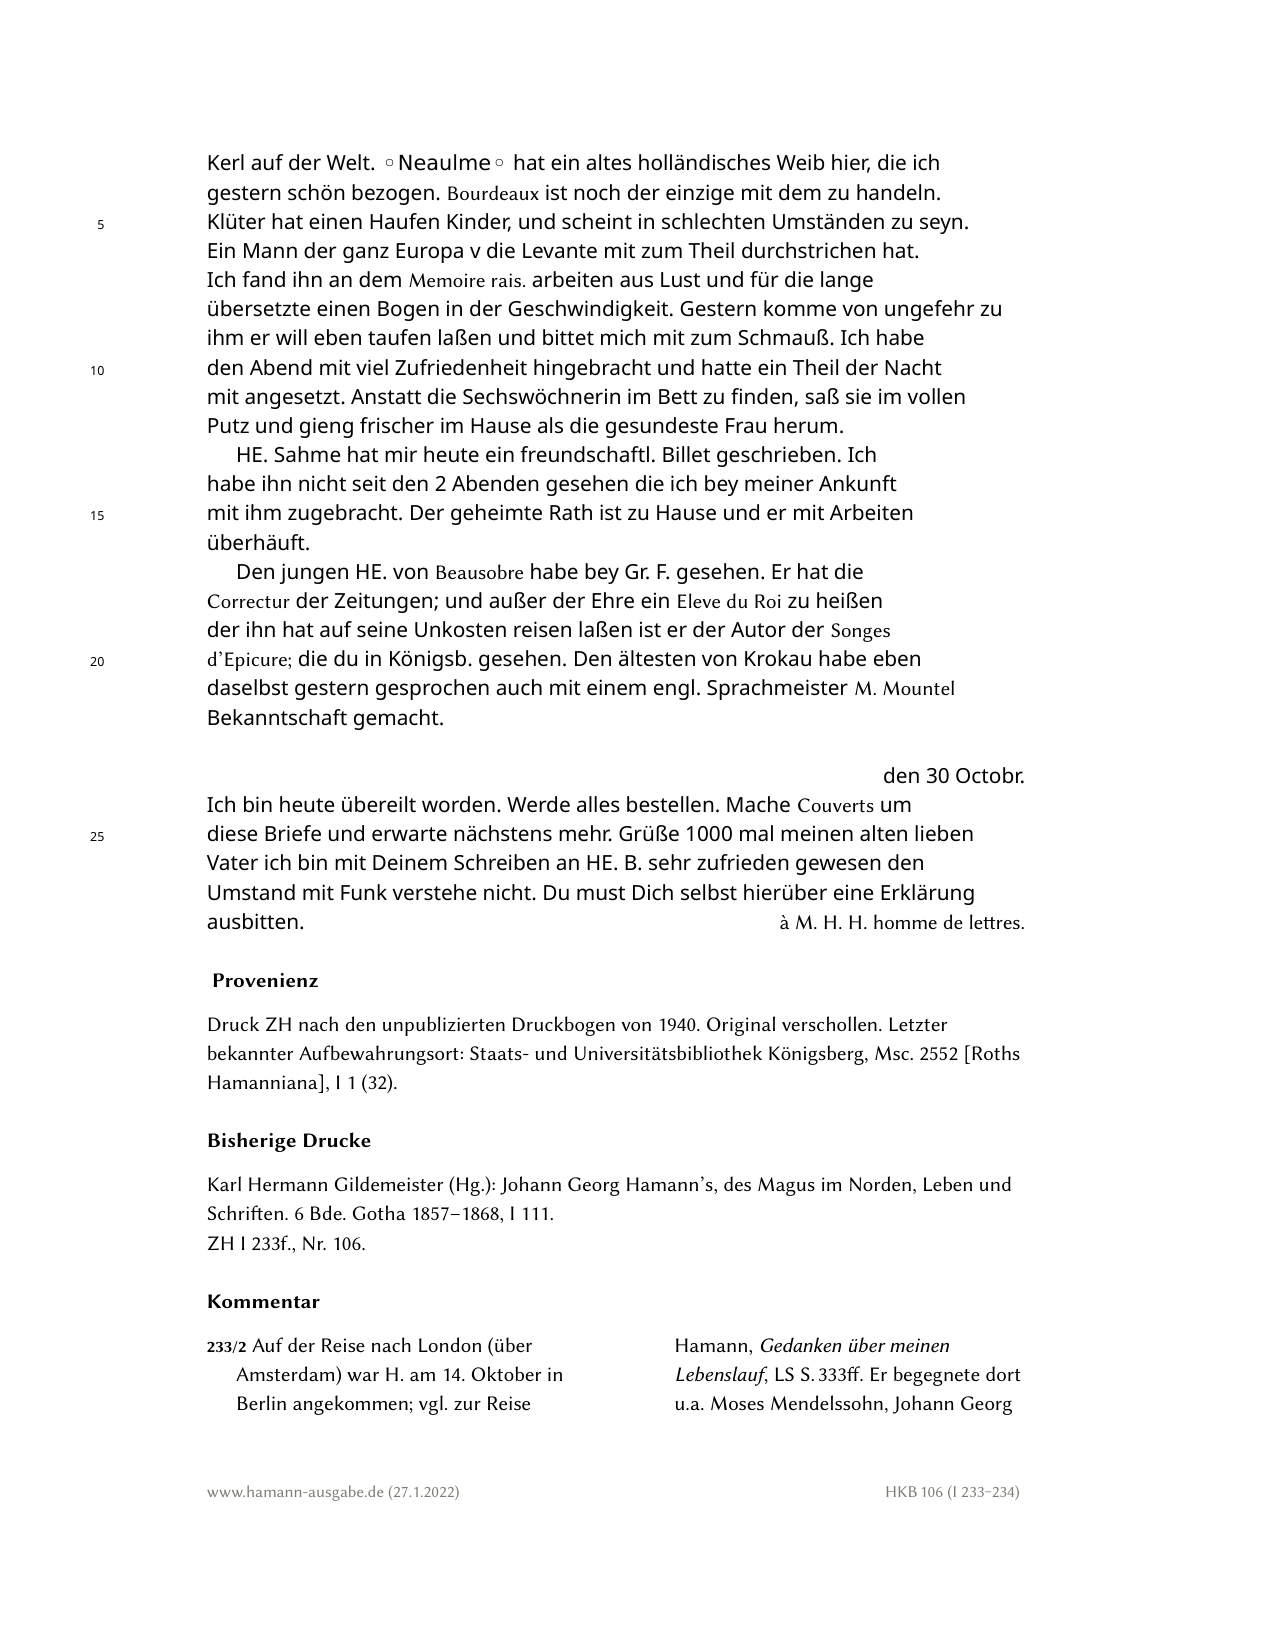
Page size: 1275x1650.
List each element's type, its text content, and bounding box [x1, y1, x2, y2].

text d’Epicure; die du in Königsb. gesehen. Den ältesten von Krokau habe eben [207, 643, 1025, 672]
text Bekanntschaft gemacht. [207, 702, 1025, 731]
text ausbitten. [207, 906, 779, 935]
text Druck ZH nach den unpublizierten Druckbogen von 1940. Original verschollen. Letzter bekannter Aufbewahrungsort: Staats- und Universitätsbibliothek Königsberg, Msc. 2552 [Roths Hamanniana], I 1 (32). [207, 1008, 1025, 1095]
text Correctur der Zeitungen; und außer der Ehre ein Eleve du Roi zu heißen [207, 585, 1025, 614]
text Klüter hat einen Haufen Kinder, und scheint in schlechten Umständen zu seyn. [207, 206, 1025, 235]
text übersetzte einen Bogen in der Geschwindigkeit. Gestern komme von ungefehr zu [207, 293, 1025, 322]
text Vater ich bin mit Deinem Schreiben an HE. B. sehr zufrieden gewesen den [207, 847, 1025, 877]
text Provenienz [207, 964, 1025, 993]
text à M. H. H. homme de lettres. [779, 906, 1025, 935]
text mit angesetzt. Anstatt die Sechswöchnerin im Bett zu finden, saß sie im vollen [207, 381, 1025, 410]
text Umstand mit Funk verstehe nicht. Du must Dich selbst hierüber eine Erklärung [207, 877, 1025, 906]
text Ein Mann der ganz Europa v die Levante mit zum Theil durchstrichen hat. [207, 235, 1025, 264]
text 5 [0, 206, 104, 235]
text Bisherige Drucke [207, 1124, 1025, 1154]
text gestern schön bezogen. Bourdeaux ist noch der einzige mit dem zu handeln. [207, 177, 1025, 206]
text der ihn hat auf seine Unkosten reisen laßen ist er der Autor der Songes [207, 614, 1025, 643]
text den 30 Octobr. [207, 760, 1025, 789]
text Karl Hermann Gildemeister (Hg.): Johann Georg Hamann’s, des Magus im Norden, Leben und Schriften. 6 Bde. Gotha 1857–1868, I 111. [207, 1168, 1025, 1227]
text überhäuft. [207, 527, 1025, 556]
text Kerl auf der Welt. Neaulme hat ein altes holländisches Weib hier, die ich [207, 147, 1025, 177]
text 15 [0, 497, 104, 527]
text 20 [0, 643, 104, 672]
text diese Briefe und erwarte nächstens mehr. Grüße 1000 mal meinen alten lieben [207, 818, 1025, 847]
text ihm er will eben taufen laßen und bittet mich mit zum Schmauß. Ich habe [207, 322, 1025, 352]
text Ich bin heute übereilt worden. Werde alles bestellen. Mache Couverts um [207, 789, 1025, 818]
text Kommentar [207, 1285, 1025, 1314]
text Ich fand ihn an dem Memoire rais. arbeiten aus Lust und für die lange [207, 264, 1025, 293]
text 10 [0, 352, 104, 381]
text mit ihm zugebracht. Der geheimte Rath ist zu Hause und er mit Arbeiten [207, 497, 1025, 527]
text HE. Sahme hat mir heute ein freundschaftl. Billet geschrieben. Ich [236, 439, 1025, 468]
text 25 [0, 818, 104, 847]
text Den jungen HE. von Beausobre habe bey Gr. F. gesehen. Er hat die [236, 556, 1025, 585]
text Putz und gieng frischer im Hause als die gesundeste Frau herum. [207, 410, 1025, 439]
text ZH I 233f., Nr. 106. [207, 1227, 1025, 1256]
text den Abend mit viel Zufriedenheit hingebracht und hatte ein Theil der Nacht [207, 352, 1025, 381]
text habe ihn nicht seit den 2 Abenden gesehen die ich bey meiner Ankunft [207, 468, 1025, 497]
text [207, 1329, 587, 1416]
text daselbst gestern gesprochen auch mit einem engl. Sprachmeister M. Mountel [207, 672, 1025, 702]
